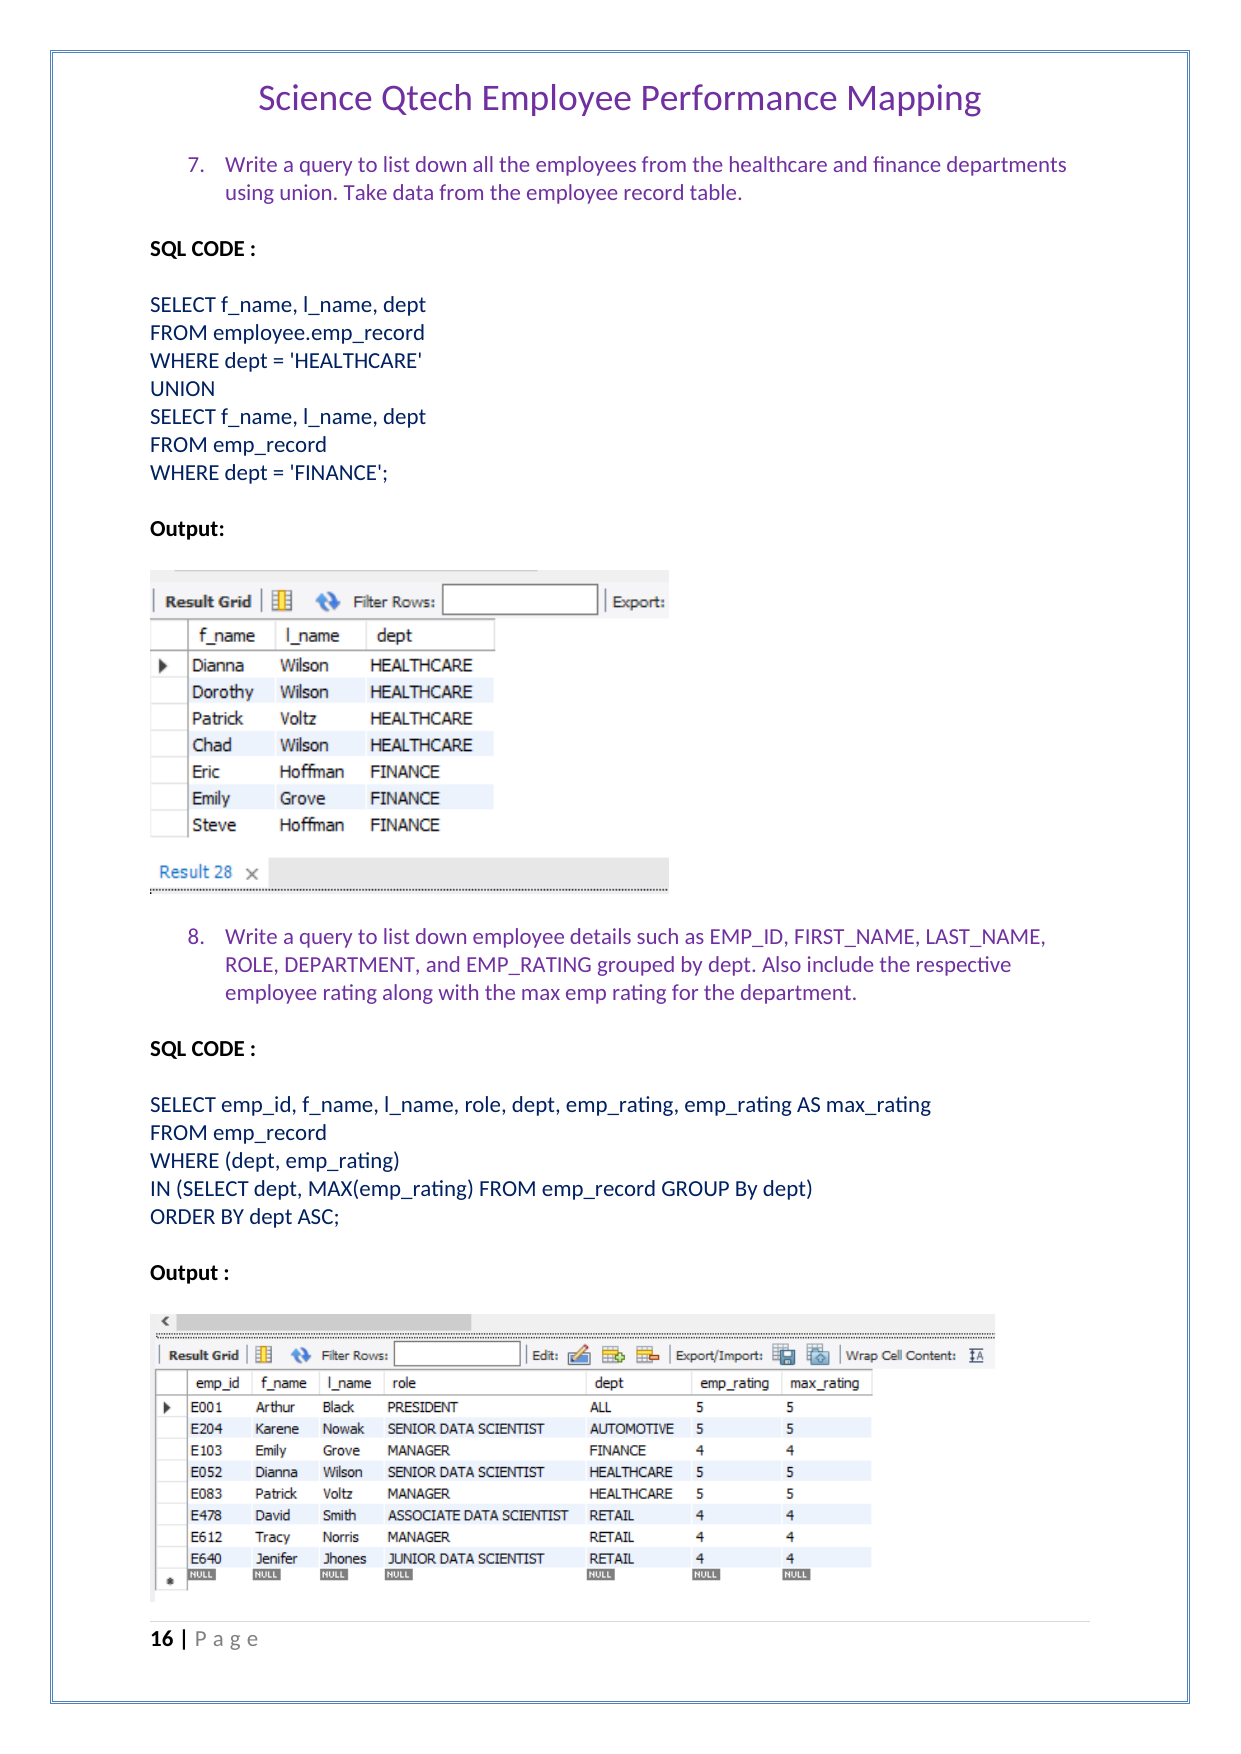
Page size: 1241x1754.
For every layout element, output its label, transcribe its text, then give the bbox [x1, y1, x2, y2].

text FROM employee.emp_record [150, 318, 1090, 346]
text SELECT f_name, l_name, dept [150, 402, 1090, 430]
text SQL CODE : [150, 1034, 1090, 1062]
text IN (SELECT dept, MAX(emp_rating) FROM emp_record GROUP By dept) [150, 1174, 1090, 1202]
text WHERE (dept, emp_rating) [150, 1146, 1090, 1174]
text Output : [150, 1258, 1090, 1286]
text SQL CODE : [150, 234, 1090, 262]
text FROM emp_record [150, 1118, 1090, 1146]
text SELECT f_name, l_name, dept [150, 290, 1090, 318]
text ORDER BY dept ASC; [150, 1202, 1090, 1230]
text WHERE dept = 'FINANCE'; [150, 458, 1090, 486]
list Write a query to list down employee details such as EMP_ID, FIRST_NAME, LAST_NAME, ROLE, DEPARTMENT, and EMP_RATING grouped by dept. Also include the respective employee rating along with the max emp rating for the department. [187, 922, 1090, 1006]
text FROM emp_record [150, 430, 1090, 458]
picture [150, 1314, 996, 1602]
list Write a query to list down all the employees from the healthcare and finance departments using union. Take data from the employee record table. [187, 150, 1090, 206]
picture [150, 570, 669, 894]
text Output: [150, 514, 1090, 542]
text WHERE dept = 'HEALTHCARE' [150, 346, 1090, 374]
text SELECT emp_id, f_name, l_name, role, dept, emp_rating, emp_rating AS max_rating [150, 1090, 1090, 1118]
text UNION [150, 374, 1090, 402]
